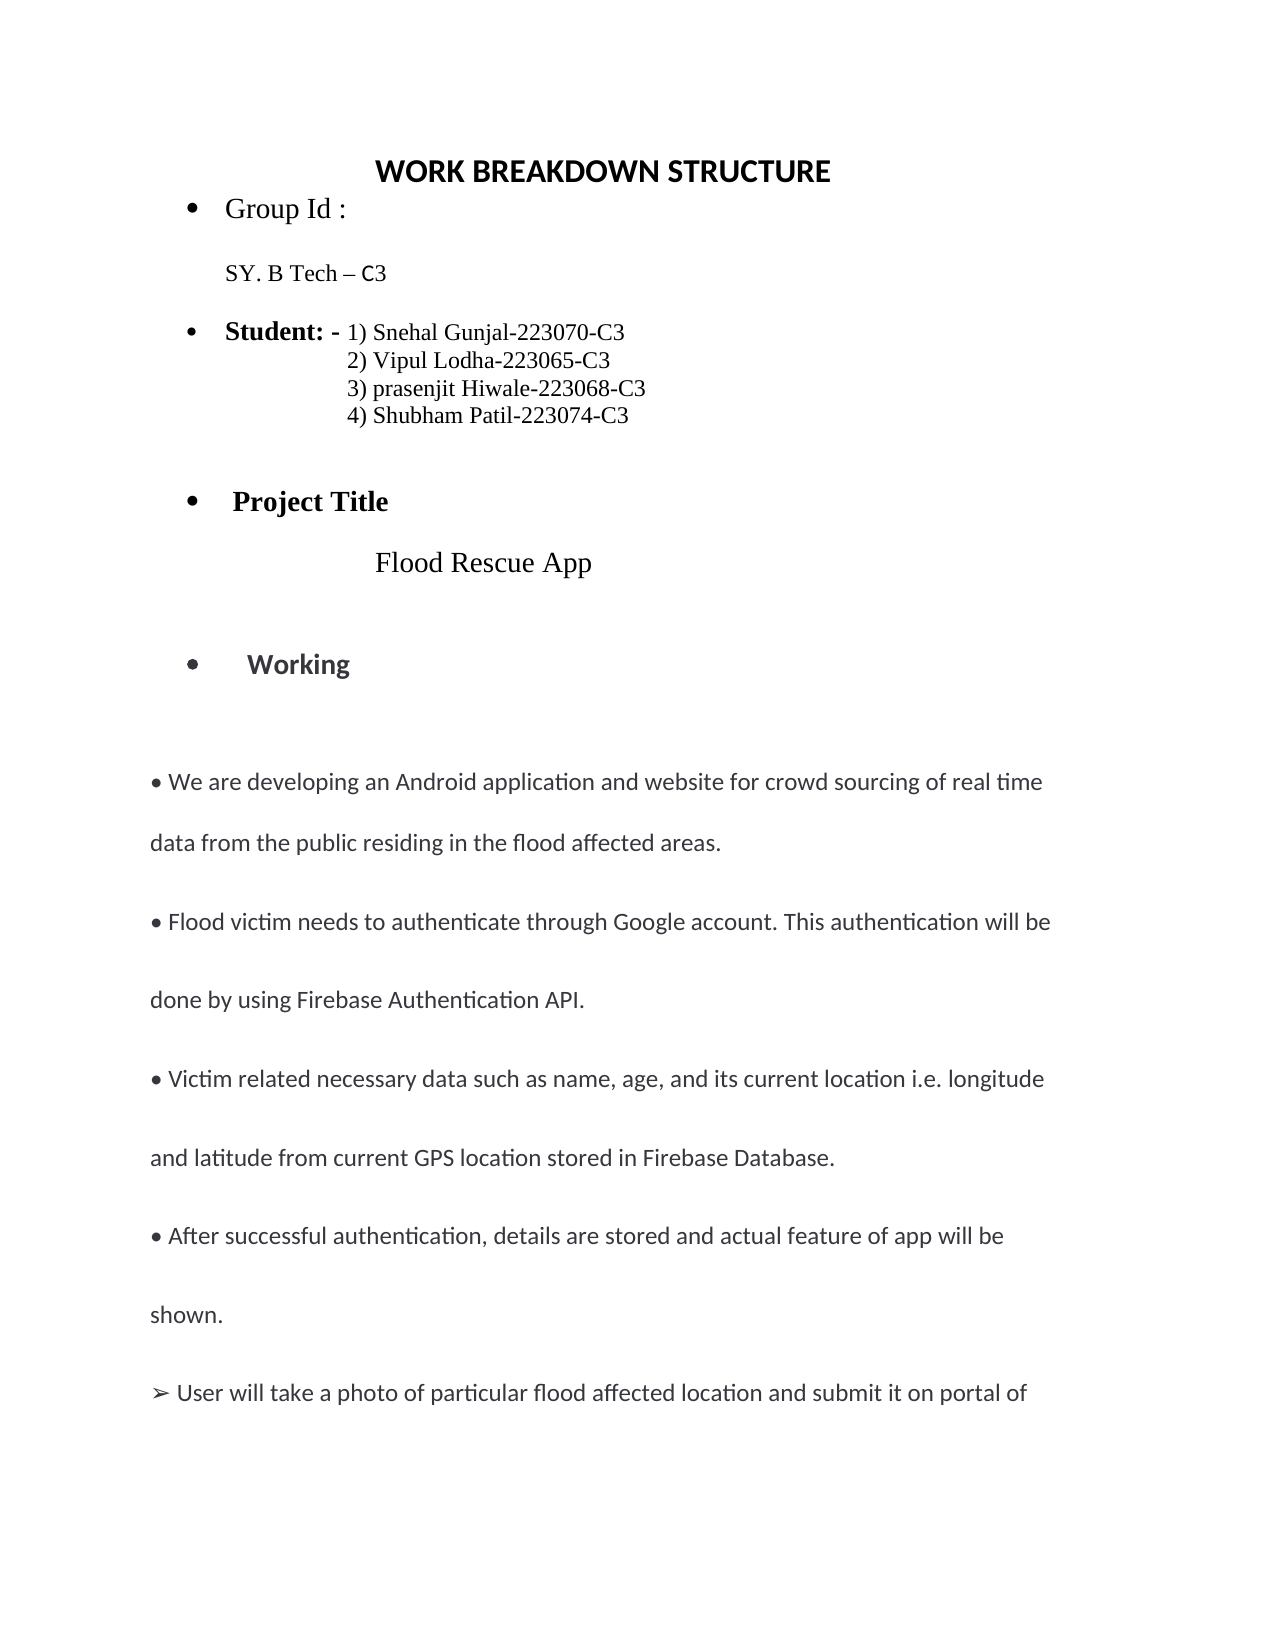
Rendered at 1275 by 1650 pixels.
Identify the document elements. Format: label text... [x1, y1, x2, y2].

text • After successful authentication, details are stored and actual feature of app will be [150, 1220, 1125, 1280]
list Working [187, 646, 1125, 682]
text SY. B Tech – C3 [150, 258, 1125, 287]
text and latitude from current GPS location stored in Firebase Database. [150, 1142, 1125, 1202]
list Project Title [187, 484, 1125, 518]
text shown. [150, 1299, 1125, 1359]
text 4) Shubham Patil-223074-C3 [150, 401, 1125, 429]
text ➢ User will take a photo of particular flood affected location and submit it on portal of [150, 1377, 1125, 1437]
list Student: - 1) Snehal Gunjal-223070-C3 [187, 315, 1125, 346]
text 2) Vipul Lodha-223065-C3 [150, 346, 1125, 373]
text Flood Rescue App [375, 518, 1125, 579]
text WORK BREAKDOWN STRUCTURE [150, 150, 1125, 191]
text • We are developing an Android application and website for crowd sourcing of real time [150, 728, 1125, 826]
text 3) prasenjit Hiwale-223068-C3 [150, 373, 1125, 401]
list Group Id : [187, 191, 1125, 224]
text • Flood victim needs to authenticate through Google account. This authentication will be [150, 906, 1125, 966]
text data from the public residing in the flood affected areas. [150, 827, 1125, 888]
text • Victim related necessary data such as name, age, and its current location i.e. longitude [150, 1063, 1125, 1123]
text done by using Firebase Authentication API. [150, 984, 1125, 1045]
